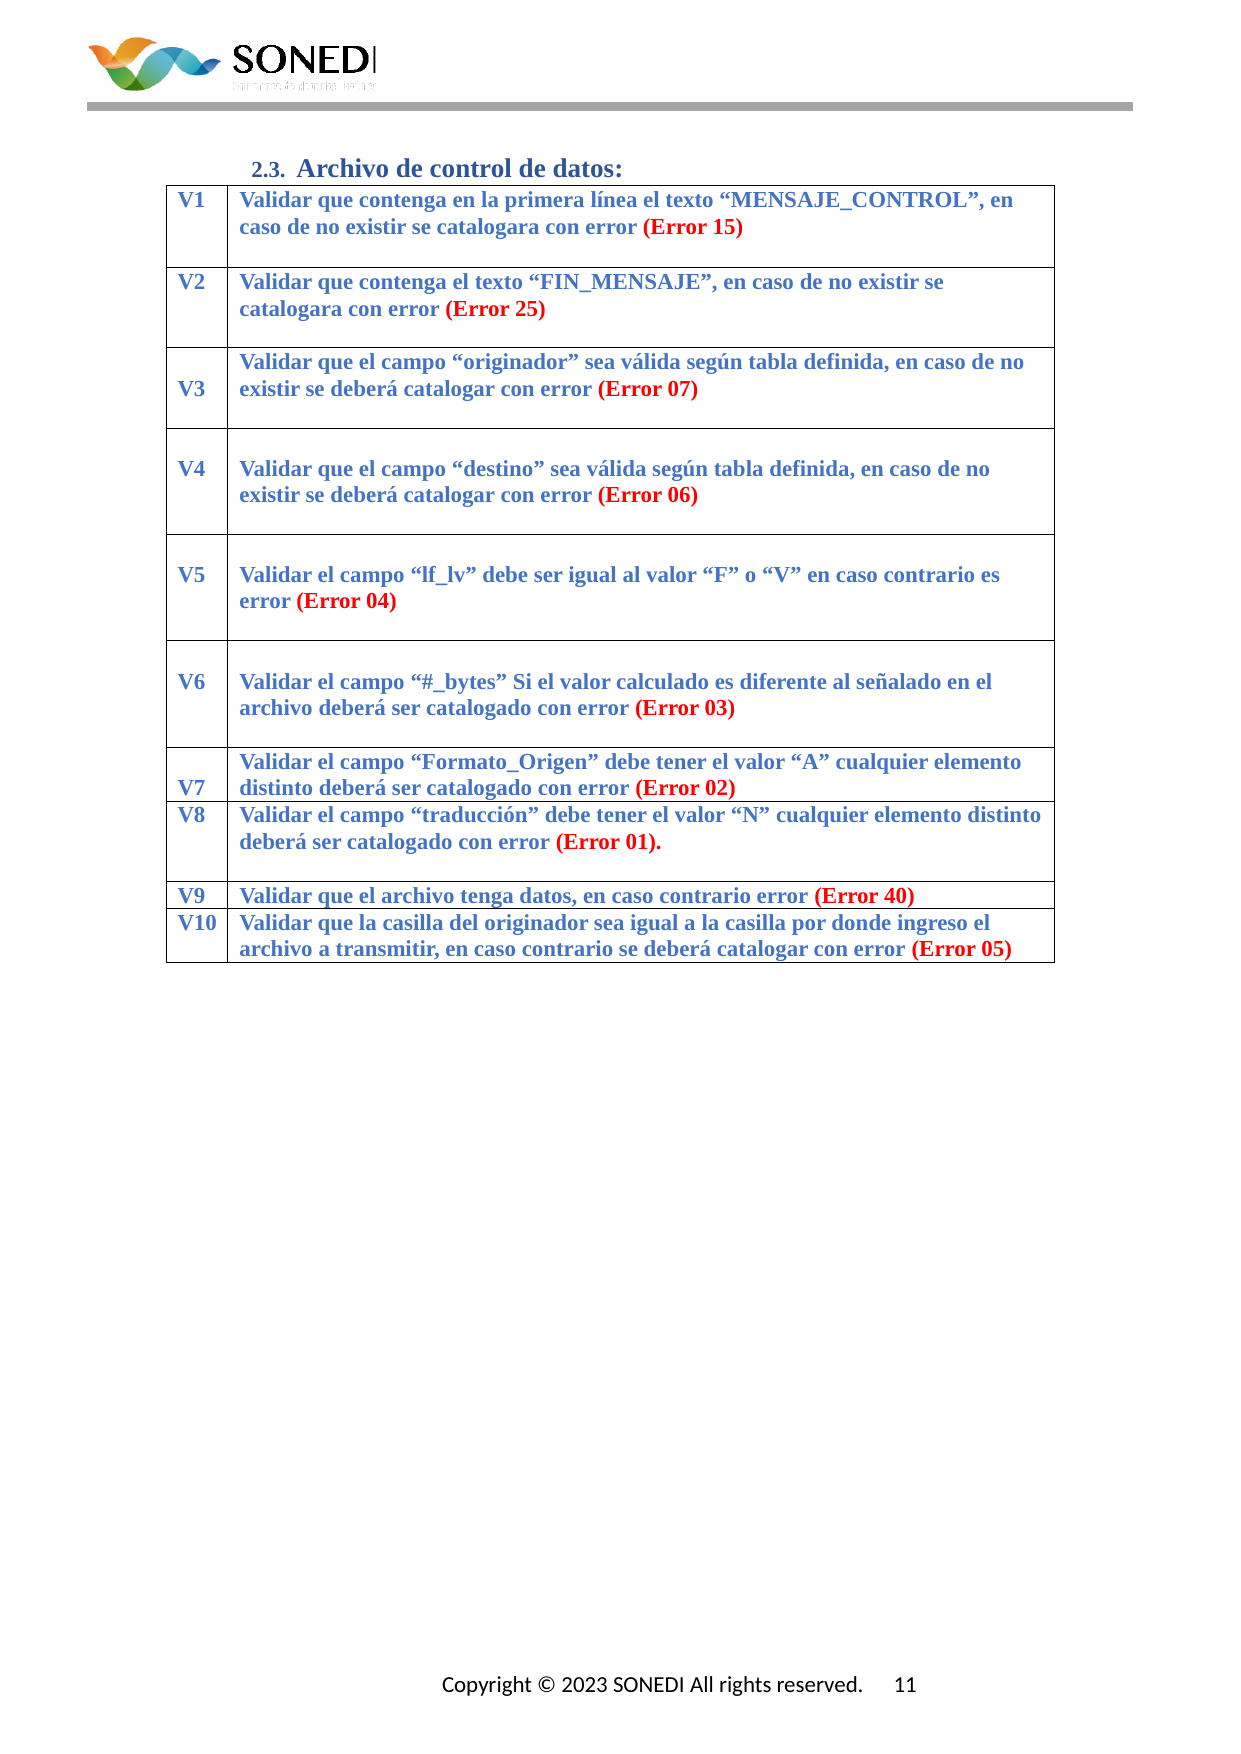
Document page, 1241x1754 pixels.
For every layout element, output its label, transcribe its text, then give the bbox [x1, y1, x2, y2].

picture [87, 37, 376, 91]
table_cell Validar que la casilla del originador sea igual a la casilla por donde ingreso el archivo a transmitir, en caso contrario se deberá catalogar con error (Error 05) [228, 909, 1054, 962]
table_cell Validar que contenga el texto “FIN_MENSAJE”, en caso de no existir se catalogara con error (Error 25) [228, 268, 1054, 347]
table_cell Validar el campo “Formato_Origen” debe tener el valor “A” cualquier elemento distinto deberá ser catalogado con error (Error 02) [228, 748, 1054, 801]
table_cell V7 [167, 748, 227, 801]
table_cell Validar que el archivo tenga datos, en caso contrario error (Error 40) [228, 882, 1054, 908]
table_cell Validar el campo “traducción” debe tener el valor “N” cualquier elemento distinto deberá ser catalogado con error (Error 01). [228, 802, 1054, 881]
table_cell Validar que el campo “originador” sea válida según tabla definida, en caso de no existir se deberá catalogar con error (Error 07) [228, 348, 1054, 427]
table_cell V4 [167, 429, 227, 534]
table_cell V6 [167, 641, 227, 747]
table_cell V2 [167, 268, 227, 347]
table_header Validar que contenga en la primera línea el texto “MENSAJE_CONTROL”, en caso de no existir se catalogara con error (Error 15) [228, 186, 1054, 267]
table_cell Validar que el campo “destino” sea válida según tabla definida, en caso de no existir se deberá catalogar con error (Error 06) [228, 429, 1054, 534]
table_cell Validar el campo “lf_lv” debe ser igual al valor “F” o “V” en caso contrario es error (Error 04) [228, 535, 1054, 640]
table_cell Validar el campo “#_bytes” Si el valor calculado es diferente al señalado en el archivo deberá ser catalogado con error (Error 03) [228, 641, 1054, 747]
table_cell V3 [167, 348, 227, 427]
table_cell V9 [167, 882, 227, 908]
table_cell V8 [167, 802, 227, 881]
table_cell V10 [167, 909, 227, 962]
table_header V1 [167, 186, 227, 267]
subtitle Archivo de control de datos: [251, 152, 1181, 183]
table_cell V5 [167, 535, 227, 640]
